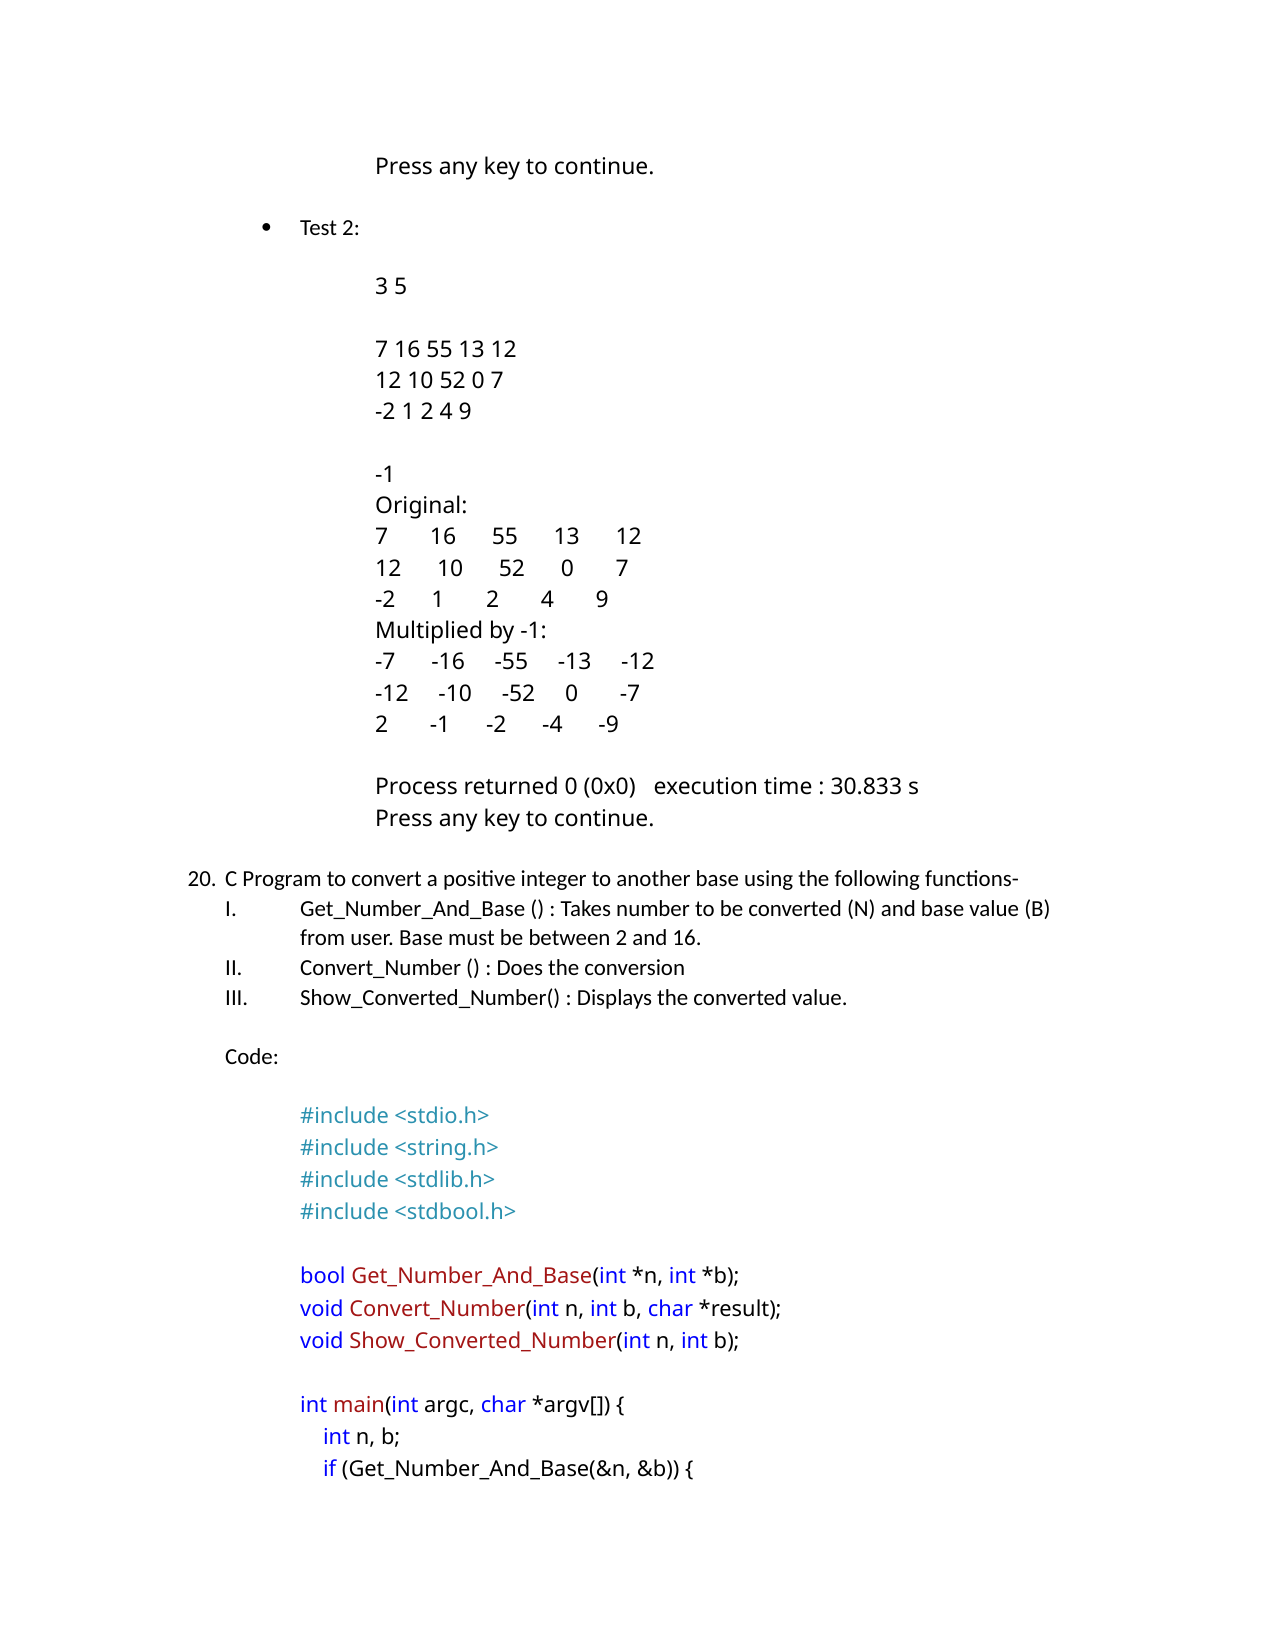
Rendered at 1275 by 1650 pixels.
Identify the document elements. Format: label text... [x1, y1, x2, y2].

list -2 1 2 4 9 [375, 395, 1125, 427]
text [300, 1100, 1125, 1483]
list 12 10 52 0 7 [375, 364, 1125, 395]
list from user. Base must be between 2 and 16. [300, 922, 1125, 952]
list 2 -1 -2 -4 -9 [375, 708, 1125, 739]
list C Program to convert a positive integer to another base using the following functions- [187, 862, 1125, 892]
text Code: [225, 1041, 1125, 1070]
list Press any key to continue. [375, 802, 1125, 833]
list 7 16 55 13 12 [375, 520, 1125, 552]
list Process returned 0 (0x0) execution time : 30.833 s [375, 770, 1125, 802]
list 3 5 [375, 270, 1125, 302]
list Convert_Number () : Does the conversion [225, 952, 1125, 981]
list Test 2: [262, 211, 1125, 241]
list Get_Number_And_Base () : Takes number to be converted (N) and base value (B) [225, 892, 1125, 922]
list -7 -16 -55 -13 -12 [375, 645, 1125, 677]
list -2 1 2 4 9 [375, 583, 1125, 614]
list Press any key to continue. [375, 150, 1125, 181]
list Multiplied by -1: [375, 614, 1125, 645]
list 7 16 55 13 12 [375, 333, 1125, 364]
list Original: [375, 489, 1125, 520]
list -1 [375, 458, 1125, 489]
list 12 10 52 0 7 [375, 552, 1125, 583]
list -12 -10 -52 0 -7 [375, 677, 1125, 708]
list Show_Converted_Number() : Displays the converted value. [225, 981, 1125, 1011]
